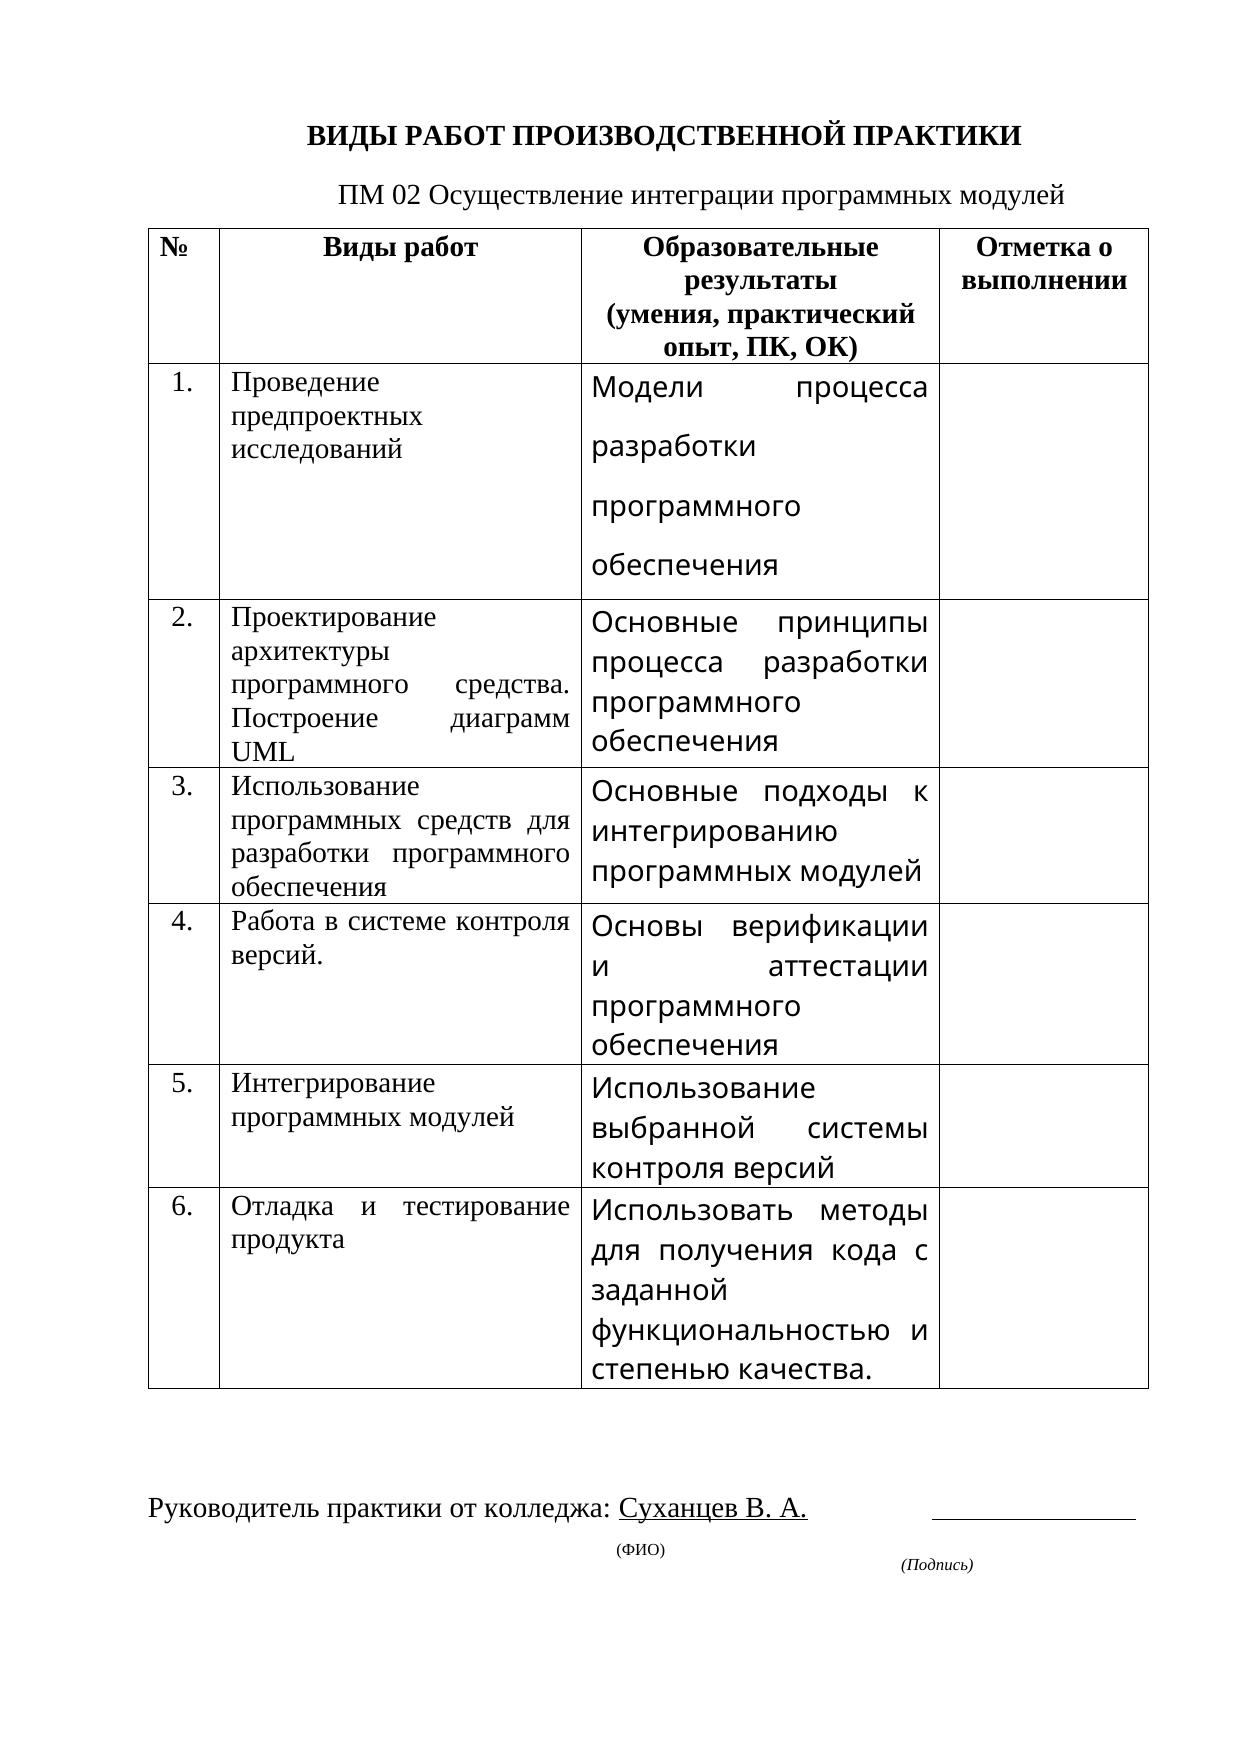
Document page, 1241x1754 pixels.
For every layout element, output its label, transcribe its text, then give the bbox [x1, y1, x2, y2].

table_cell Использование программных средств для разработки программного обеспечения [220, 768, 581, 902]
table_cell [940, 904, 1148, 1064]
table_header Виды работ [220, 229, 581, 363]
table_cell [940, 1188, 1148, 1388]
table_cell Использование выбранной системы контроля версий [582, 1065, 939, 1187]
table_cell [940, 768, 1148, 902]
table_cell [149, 904, 219, 1064]
table_cell Основы верификации и аттестации программного обеспечения [582, 904, 939, 1064]
text ПМ 02 Осуществление интеграции программных модулей [148, 177, 1181, 211]
table_cell [940, 600, 1148, 767]
table_header Образовательные результаты (умения, практический опыт, ПК, ОК) [582, 229, 939, 363]
table_cell Проектирование архитектуры программного средства. Построение диаграмм UML [220, 600, 581, 767]
table_cell [149, 1188, 219, 1388]
table_cell [149, 600, 219, 767]
table_cell [149, 768, 219, 902]
table_header Отметка о выполнении [940, 229, 1148, 363]
table_cell [149, 364, 219, 598]
table_cell Работа в системе контроля версий. [220, 904, 581, 1064]
table_cell Интегрирование программных модулей [220, 1065, 581, 1187]
subtitle ВИДЫ РАБОТ ПРОИЗВОДСТВЕННОЙ ПРАКТИКИ [148, 118, 1181, 152]
table_cell Проведение предпроектных исследований [220, 364, 581, 598]
text Руководитель практики от колледжа: Суханцев В. А. [148, 1490, 1181, 1523]
table_cell Отладка и тестирование продукта [220, 1188, 581, 1388]
table_cell Основные подходы к интегрированию программных модулей [582, 768, 939, 902]
table_cell [940, 364, 1148, 598]
table_cell Основные принципы процесса разработки программного обеспечения [582, 600, 939, 767]
table_header № [149, 229, 219, 363]
text (ФИО) (Подпись) [148, 1540, 1181, 1574]
table_cell Модели процесса разработки программного обеспечения [582, 364, 939, 598]
table_cell Использовать методы для получения кода с заданной функциональностью и степенью качества. [582, 1188, 939, 1388]
table_cell [940, 1065, 1148, 1187]
table_cell [149, 1065, 219, 1187]
